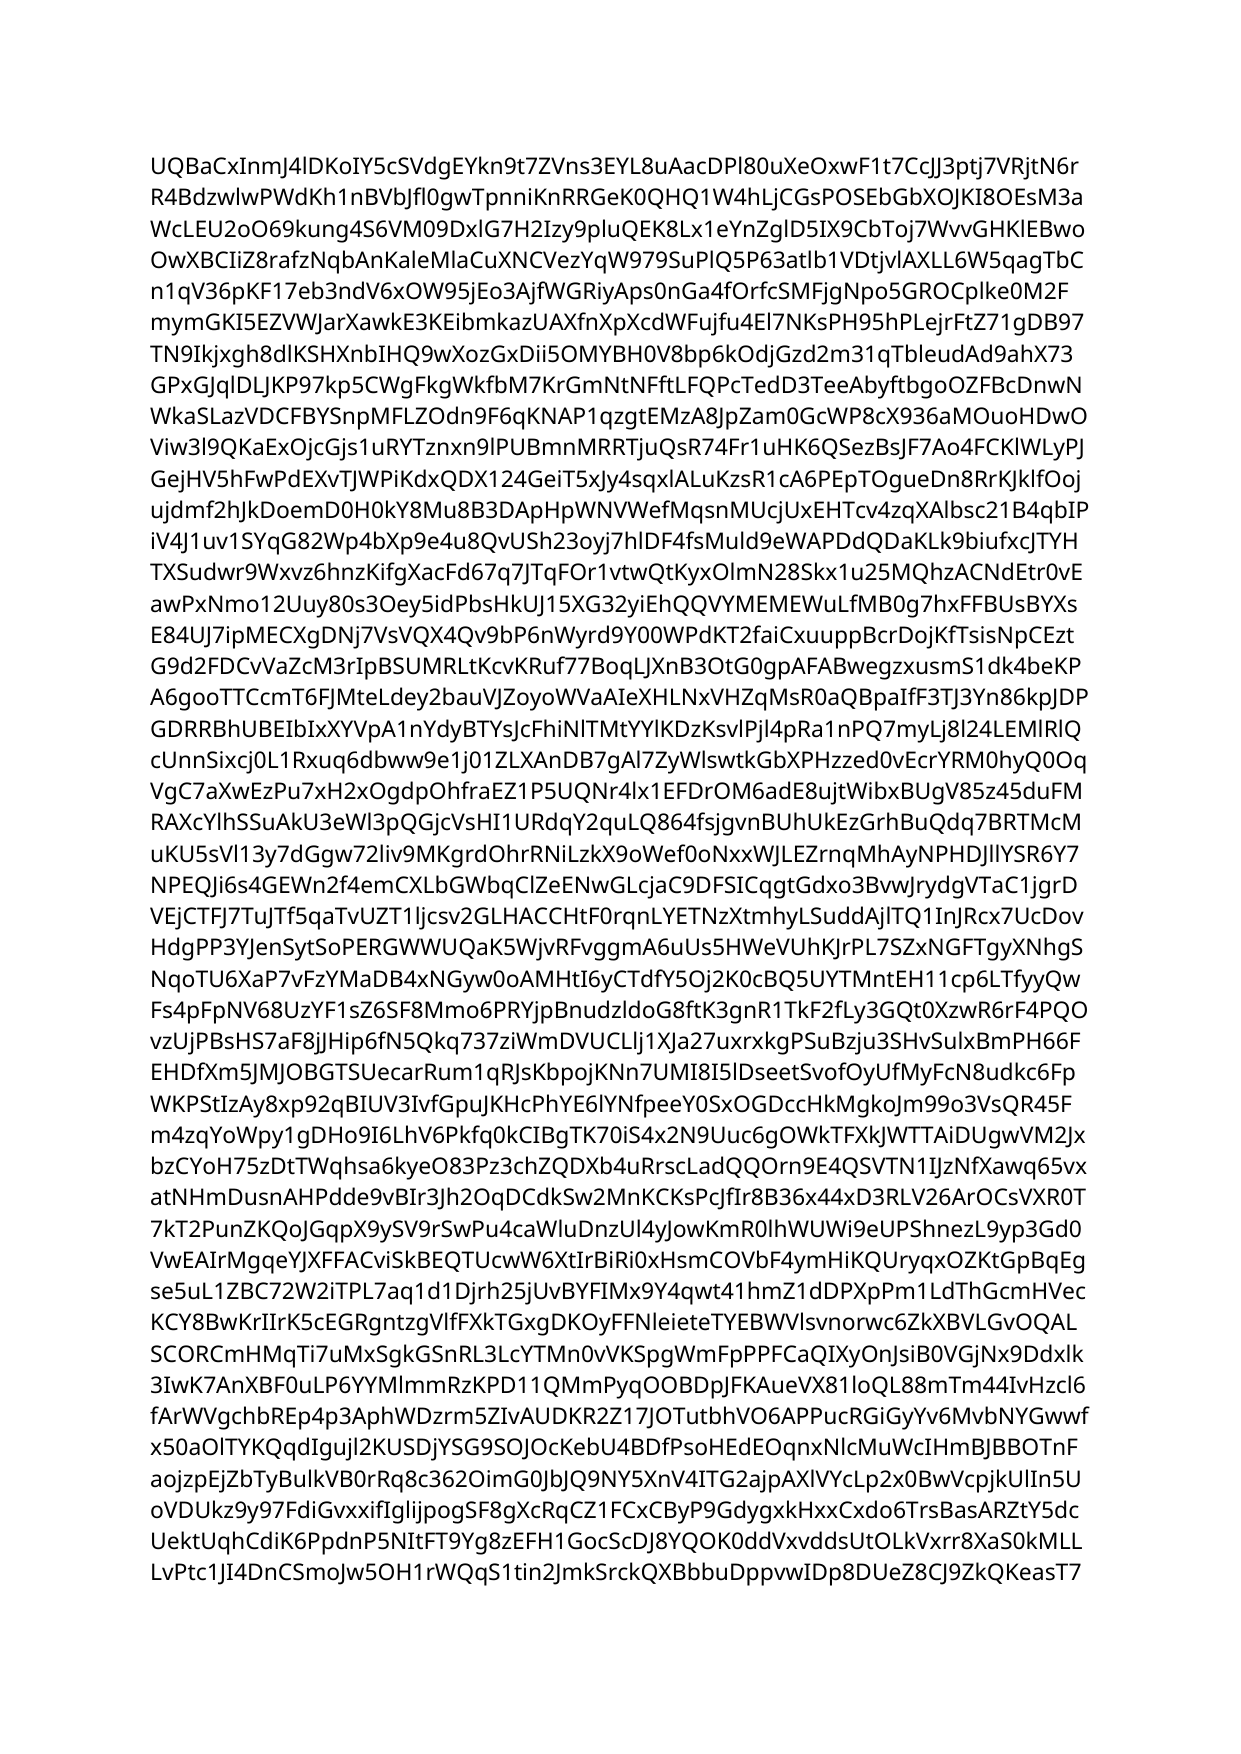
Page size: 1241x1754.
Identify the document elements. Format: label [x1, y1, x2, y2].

text [150, 150, 1090, 1587]
